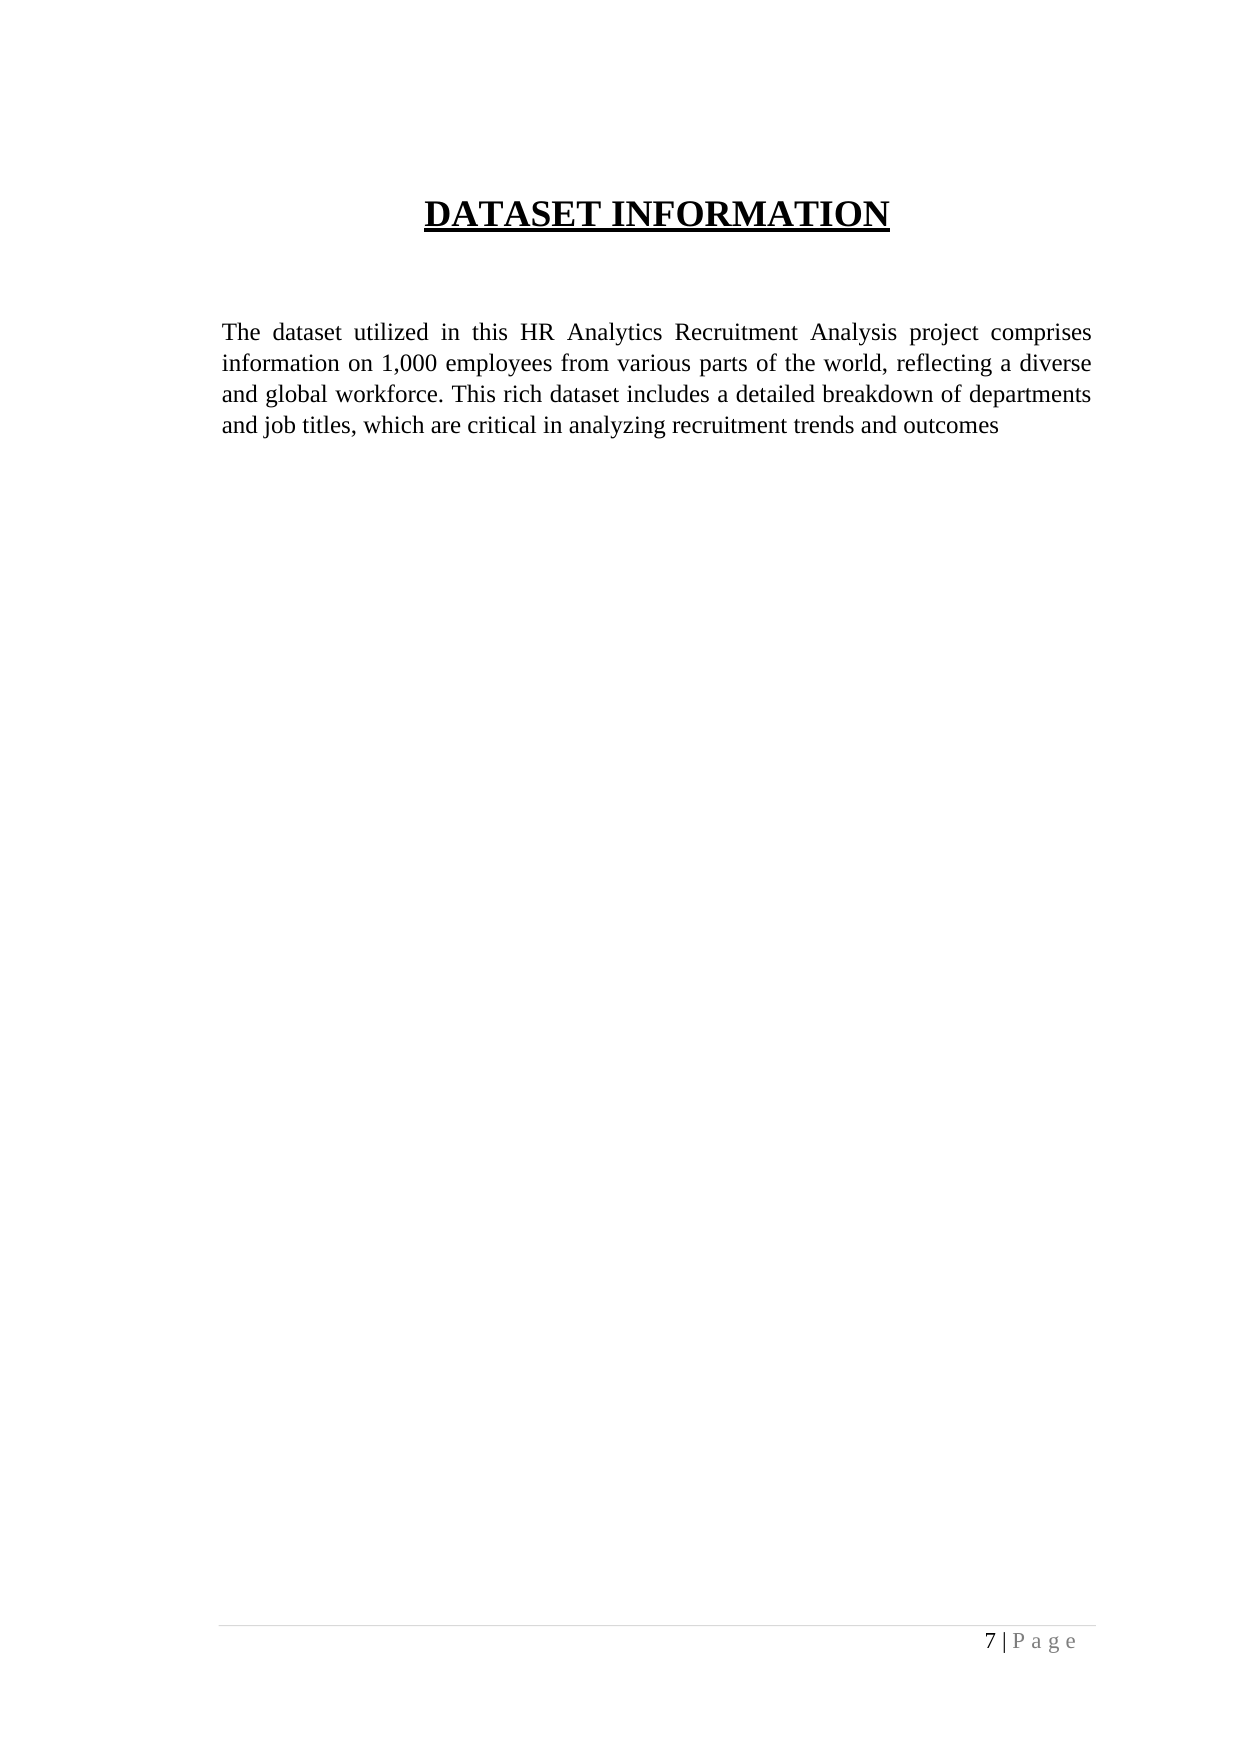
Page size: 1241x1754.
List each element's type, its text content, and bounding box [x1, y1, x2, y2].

text DATASET INFORMATION [389, 191, 925, 234]
text The dataset utilized in this HR Analytics Recruitment Analysis project comprises information on 1,000 employees from various parts of the world, reflecting a diverse and global workforce. This rich dataset includes a detailed breakdown of departments and job titles, which are critical in analyzing recruitment trends and outcomes [222, 317, 1093, 438]
